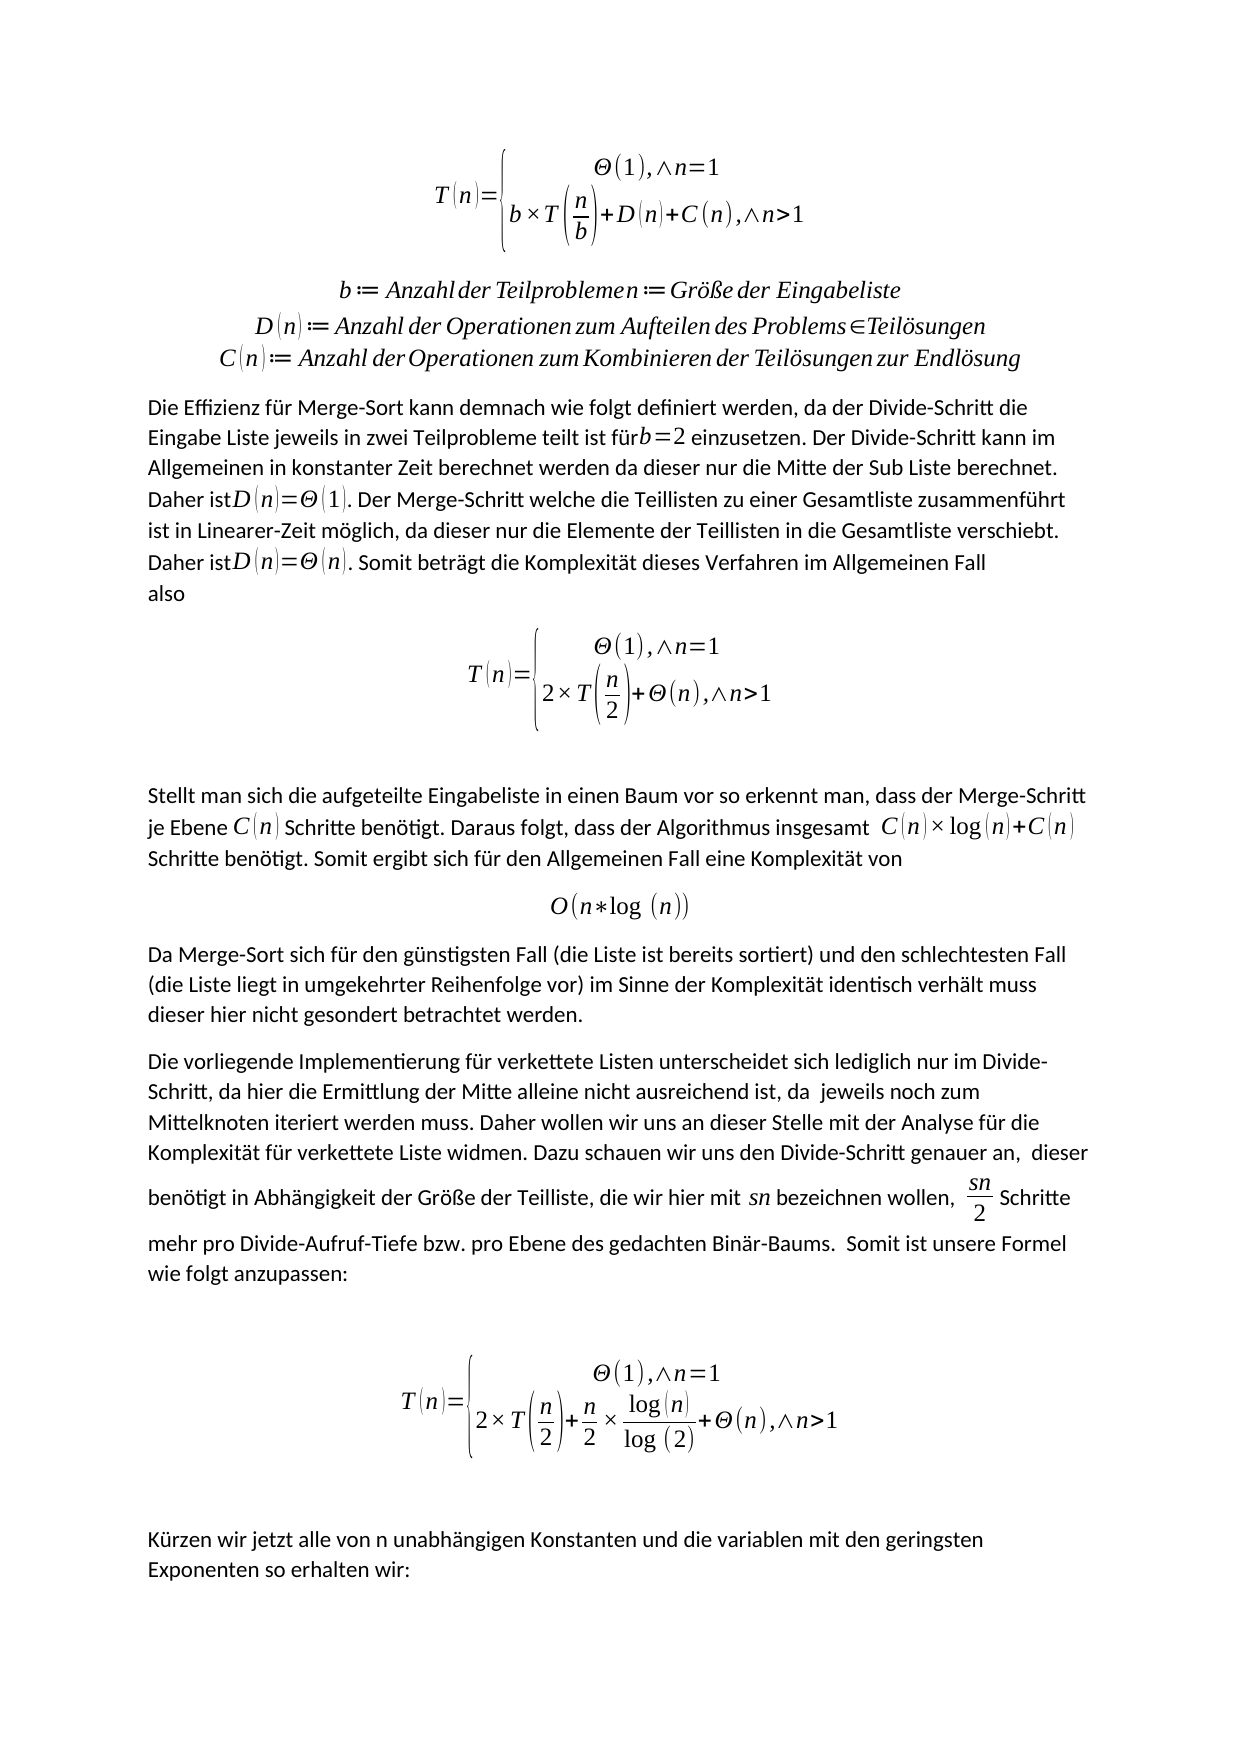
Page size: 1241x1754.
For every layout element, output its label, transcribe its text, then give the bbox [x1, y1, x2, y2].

text Stellt man sich die aufgeteilte Eingabeliste in einen Baum vor so erkennt man, dass der Merge-Schritt je Ebene Schritte benötigt. Daraus folgt, dass der Algorithmus insgesamt Schritte benötigt. Somit ergibt sich für den Allgemeinen Fall eine Komplexität von [148, 751, 1093, 872]
text Da Merge-Sort sich für den günstigsten Fall (die Liste ist bereits sortiert) und den schlechtesten Fall (die Liste liegt in umgekehrter Reihenfolge vor) im Sinne der Komplexität identisch verhält muss dieser hier nicht gesondert betrachtet werden. [148, 940, 1093, 1028]
text Kürzen wir jetzt alle von n unabhängigen Konstanten und die variablen mit den geringsten Exponenten so erhalten wir: [148, 1525, 1093, 1583]
text Die vorliegende Implementierung für verkettete Listen unterscheidet sich lediglich nur im Divide-Schritt, da hier die Ermittlung der Mitte alleine nicht ausreichend ist, da jeweils noch zum Mittelknoten iteriert werden muss. Daher wollen wir uns an dieser Stelle mit der Analyse für die Komplexität für verkettete Liste widmen. Dazu schauen wir uns den Divide-Schritt genauer an, dieser benötigt in Abhängigkeit der Größe der Teilliste, die wir hier mit bezeichnen wollen, Schritte mehr pro Divide-Aufruf-Tiefe bzw. pro Ebene des gedachten Binär-Baums. Somit ist unsere Formel wie folgt anzupassen: [148, 1047, 1093, 1287]
text Die Effizienz für Merge-Sort kann demnach wie folgt definiert werden, da der Divide-Schritt die Eingabe Liste jeweils in zwei Teilprobleme teilt ist für einzusetzen. Der Divide-Schritt kann im Allgemeinen in konstanter Zeit berechnet werden da dieser nur die Mitte der Sub Liste berechnet. Daher ist. Der Merge-Schritt welche die Teillisten zu einer Gesamtliste zusammenführt ist in Linearer-Zeit möglich, da dieser nur die Elemente der Teillisten in die Gesamtliste verschiebt. Daher ist. Somit beträgt die Komplexität dieses Verfahren im Allgemeinen Fall also [148, 393, 1093, 607]
